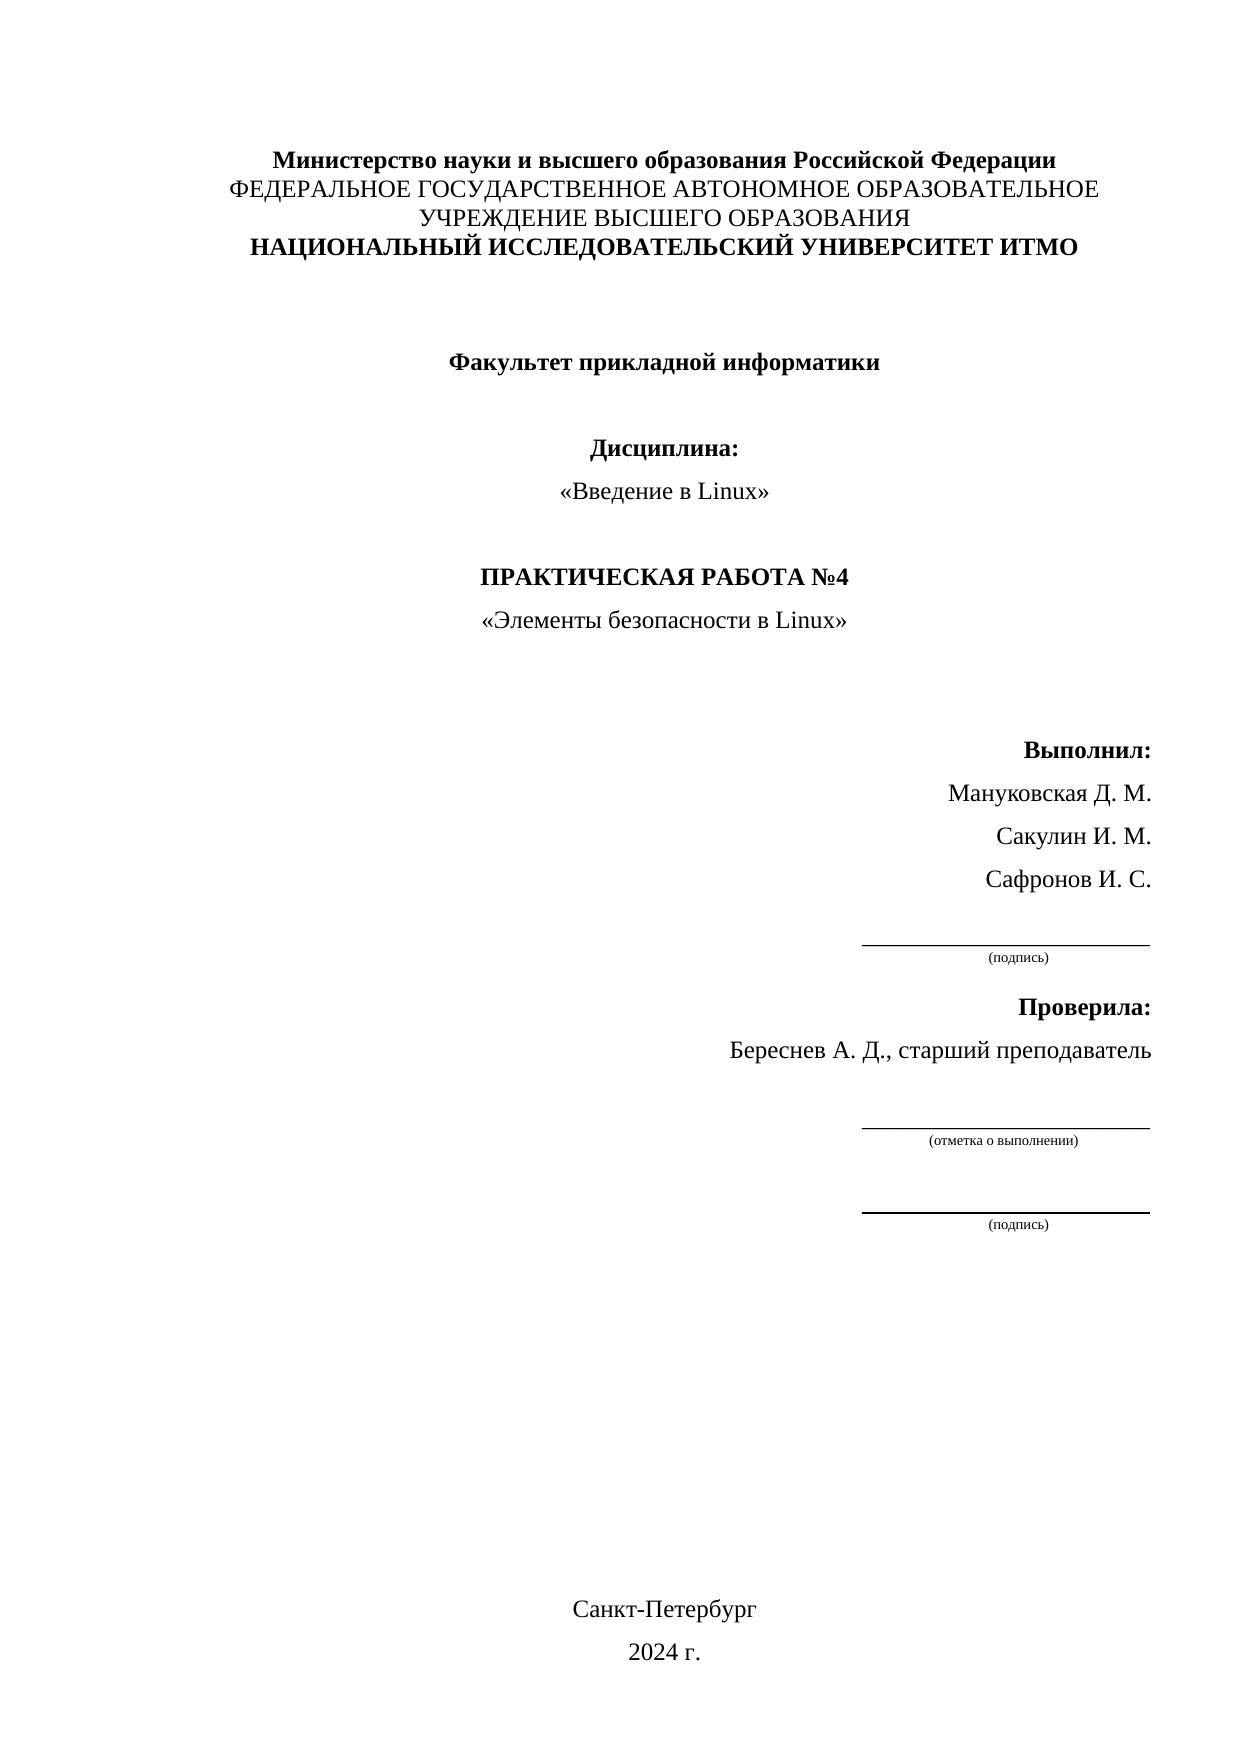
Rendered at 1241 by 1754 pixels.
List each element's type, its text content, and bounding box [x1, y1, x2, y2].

text Министерство науки и высшего образования Российской Федерации ФЕДЕРАЛЬНОЕ ГОСУДАРСТВЕННОЕ АВТОНОМНОЕ ОБРАЗОВАТЕЛЬНОЕ УЧРЕЖДЕНИЕ ВЫСШЕГО ОБРАЗОВАНИЯ НАЦИОНАЛЬНЫЙ ИССЛЕДОВАТЕЛЬСКИЙ УНИВЕРСИТЕТ ИТМО [177, 146, 1152, 261]
text (подпись) [914, 1216, 1152, 1245]
text «Введение в Linux» [177, 476, 1152, 505]
text (отметка о выполнении) [914, 1132, 1152, 1161]
text _______________________ [177, 1187, 1152, 1216]
text «Элементы безопасности в Linux» [177, 606, 1152, 634]
text Береснев А. Д., старший преподаватель [177, 1035, 1152, 1064]
text Проверила: [177, 992, 1152, 1021]
text Выполнил: [177, 735, 1152, 764]
text _______________________ [177, 1103, 1152, 1132]
text Мануковская Д. М. [177, 778, 1152, 807]
text (подпись) [914, 949, 1152, 977]
text Дисциплина: [177, 433, 1152, 462]
text Факультет прикладной информатики [177, 347, 1152, 376]
text Сакулин И. М. [177, 821, 1152, 850]
text _______________________ [177, 920, 1152, 949]
text Сафронов И. С. [177, 864, 1152, 893]
text ПРАКТИЧЕСКАЯ РАБОТА №4 [177, 562, 1152, 591]
